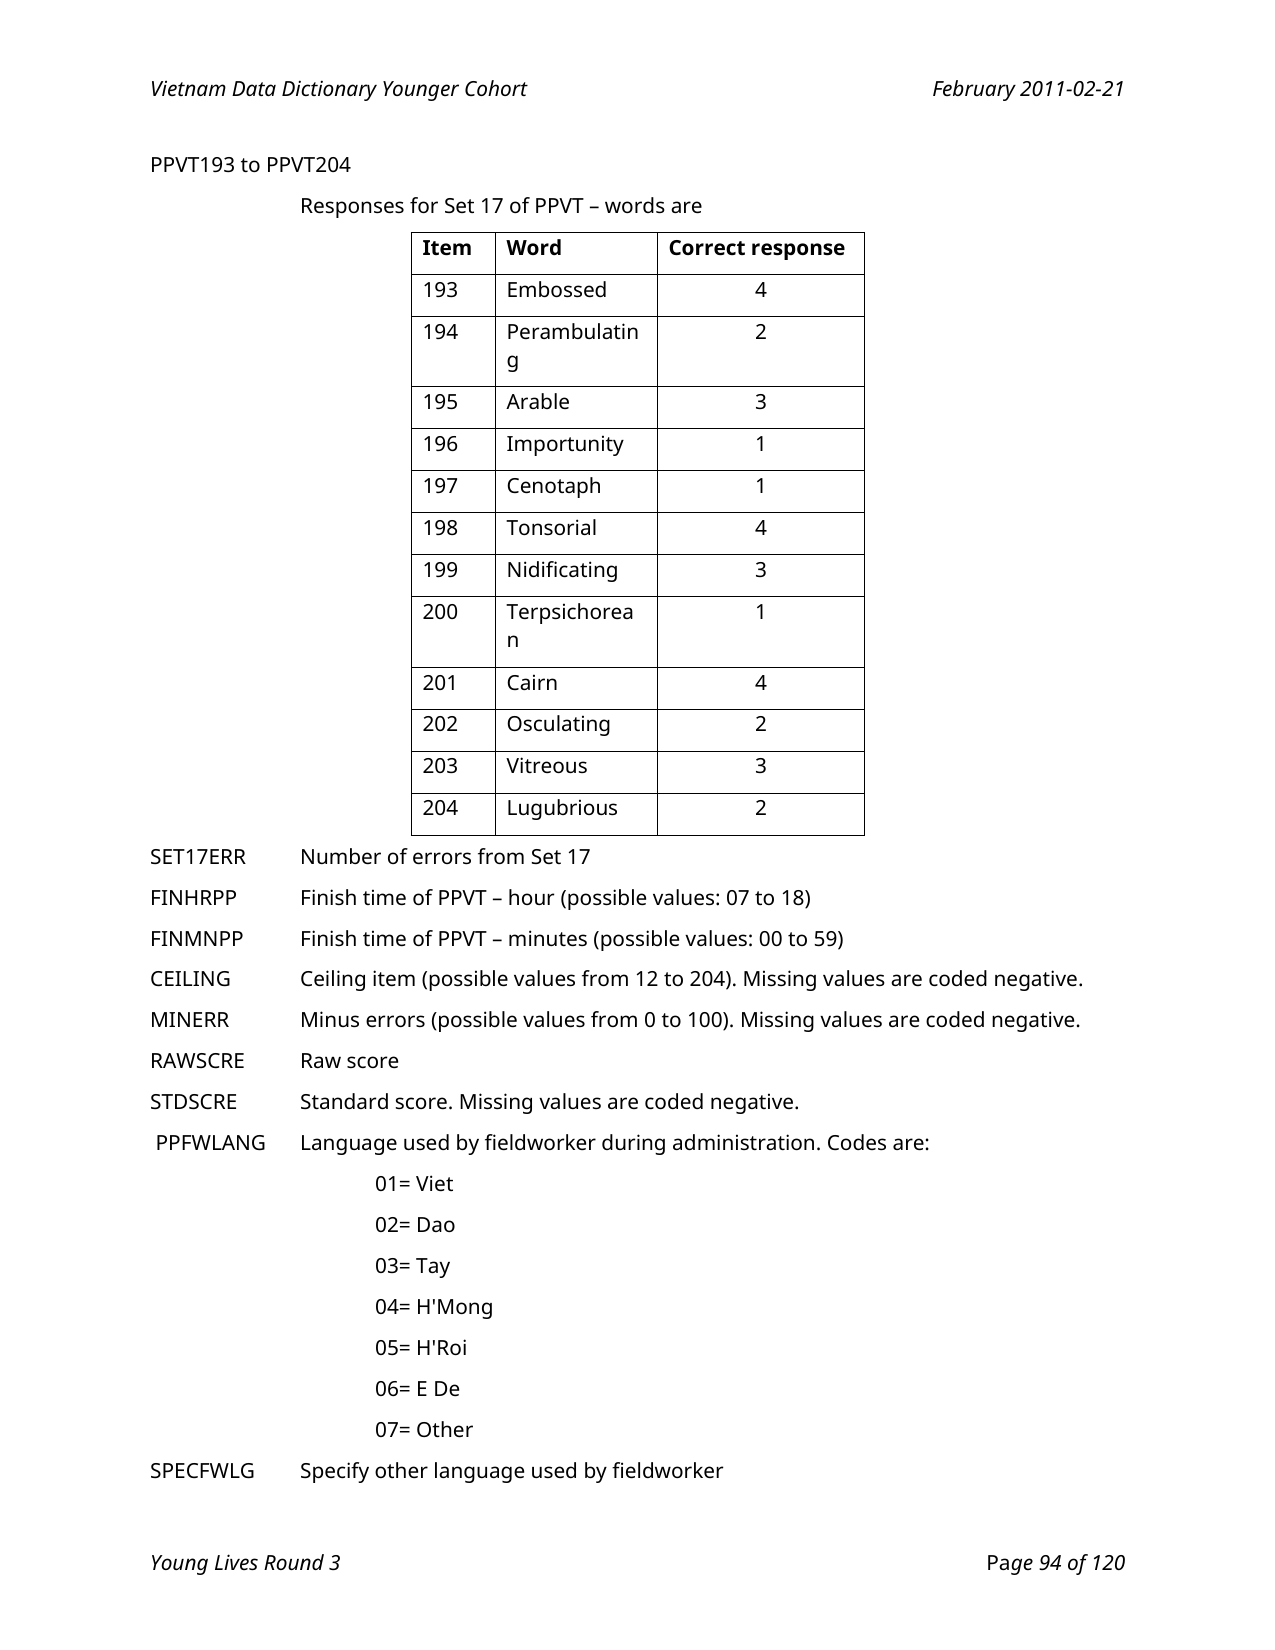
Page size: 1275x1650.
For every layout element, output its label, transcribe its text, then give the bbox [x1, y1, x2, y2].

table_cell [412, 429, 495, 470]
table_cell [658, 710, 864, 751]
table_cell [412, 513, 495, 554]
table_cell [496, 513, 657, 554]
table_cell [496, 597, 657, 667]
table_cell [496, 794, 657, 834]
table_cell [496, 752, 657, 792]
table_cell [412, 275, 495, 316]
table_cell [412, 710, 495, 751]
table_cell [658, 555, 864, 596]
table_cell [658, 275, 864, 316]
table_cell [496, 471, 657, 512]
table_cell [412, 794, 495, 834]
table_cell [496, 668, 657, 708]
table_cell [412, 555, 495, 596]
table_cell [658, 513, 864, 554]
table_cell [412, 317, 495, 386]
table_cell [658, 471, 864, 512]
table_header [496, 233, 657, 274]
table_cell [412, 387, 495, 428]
text Responses for Set 17 of PPVT – words are [254, 191, 1125, 219]
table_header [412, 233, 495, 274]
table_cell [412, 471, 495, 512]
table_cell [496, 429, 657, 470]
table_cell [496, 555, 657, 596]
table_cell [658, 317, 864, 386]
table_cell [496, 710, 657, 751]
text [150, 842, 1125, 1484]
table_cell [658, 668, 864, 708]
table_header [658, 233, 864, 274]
text PPVT193 to PPVT204 [150, 150, 1125, 178]
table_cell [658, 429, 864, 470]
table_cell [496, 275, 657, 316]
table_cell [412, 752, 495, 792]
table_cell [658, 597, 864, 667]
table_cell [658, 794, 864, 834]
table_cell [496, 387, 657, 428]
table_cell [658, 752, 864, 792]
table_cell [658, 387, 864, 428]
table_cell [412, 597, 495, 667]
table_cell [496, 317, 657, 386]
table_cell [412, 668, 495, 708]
